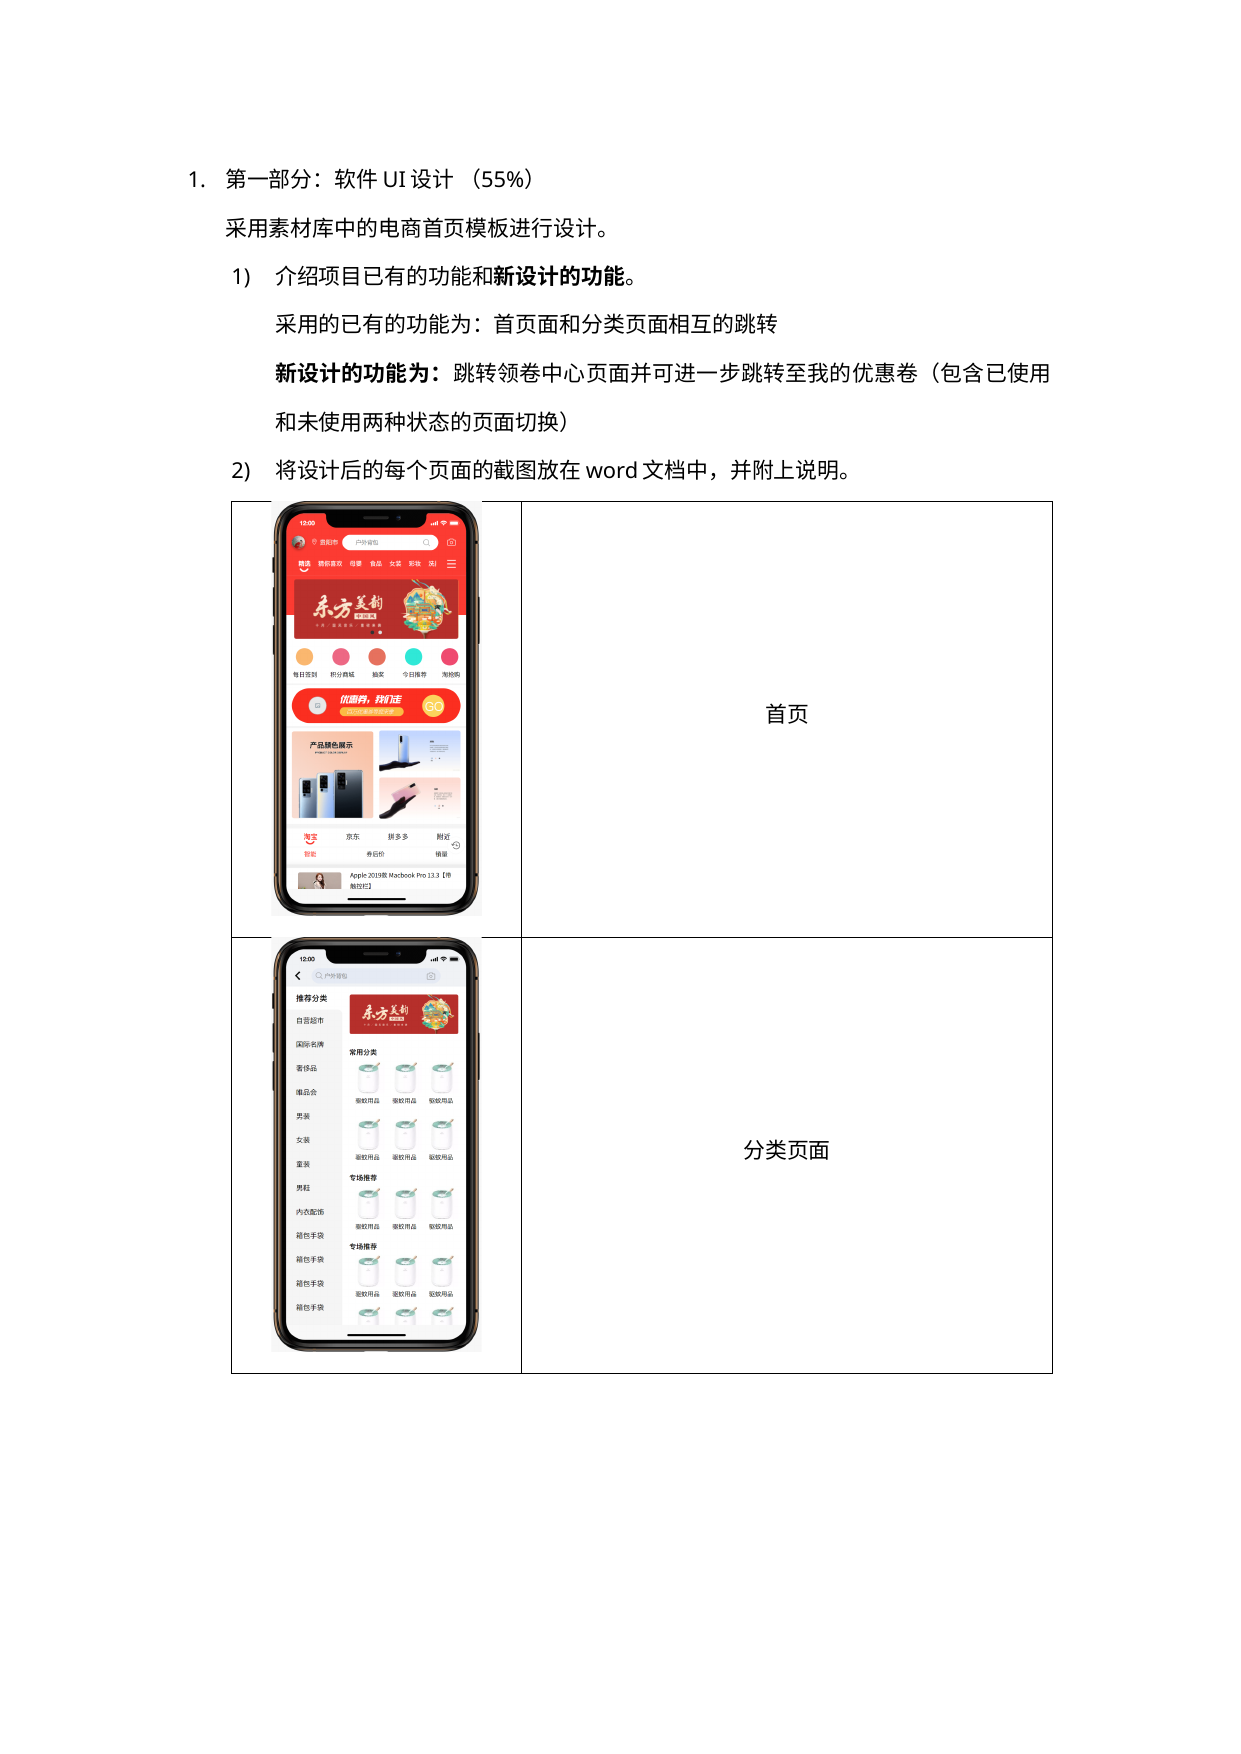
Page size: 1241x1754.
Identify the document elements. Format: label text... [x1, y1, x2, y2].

list 将设计后的每个页面的截图放在word文档中，并附上说明。 [231, 452, 1053, 485]
text 采用的已有的功能为：首页面和分类页面相互的跳转 [275, 307, 1053, 339]
picture [271, 937, 482, 1352]
table_header [232, 502, 521, 937]
table_header 首页 [522, 502, 1052, 937]
table_cell [232, 938, 521, 1373]
text 新设计的功能为：跳转领卷中心页面并可进一步跳转至我的优惠卷（包含已使用和未使用两种状态的页面切换） [275, 355, 1053, 437]
picture [271, 501, 482, 916]
table_cell 分类页面 [522, 938, 1052, 1373]
list 介绍项目已有的功能和新设计的功能。 [231, 259, 1053, 291]
text 采用素材库中的电商首页模板进行设计。 [225, 210, 1053, 243]
list 第一部分：软件UI设计 （55%） [187, 162, 1053, 194]
